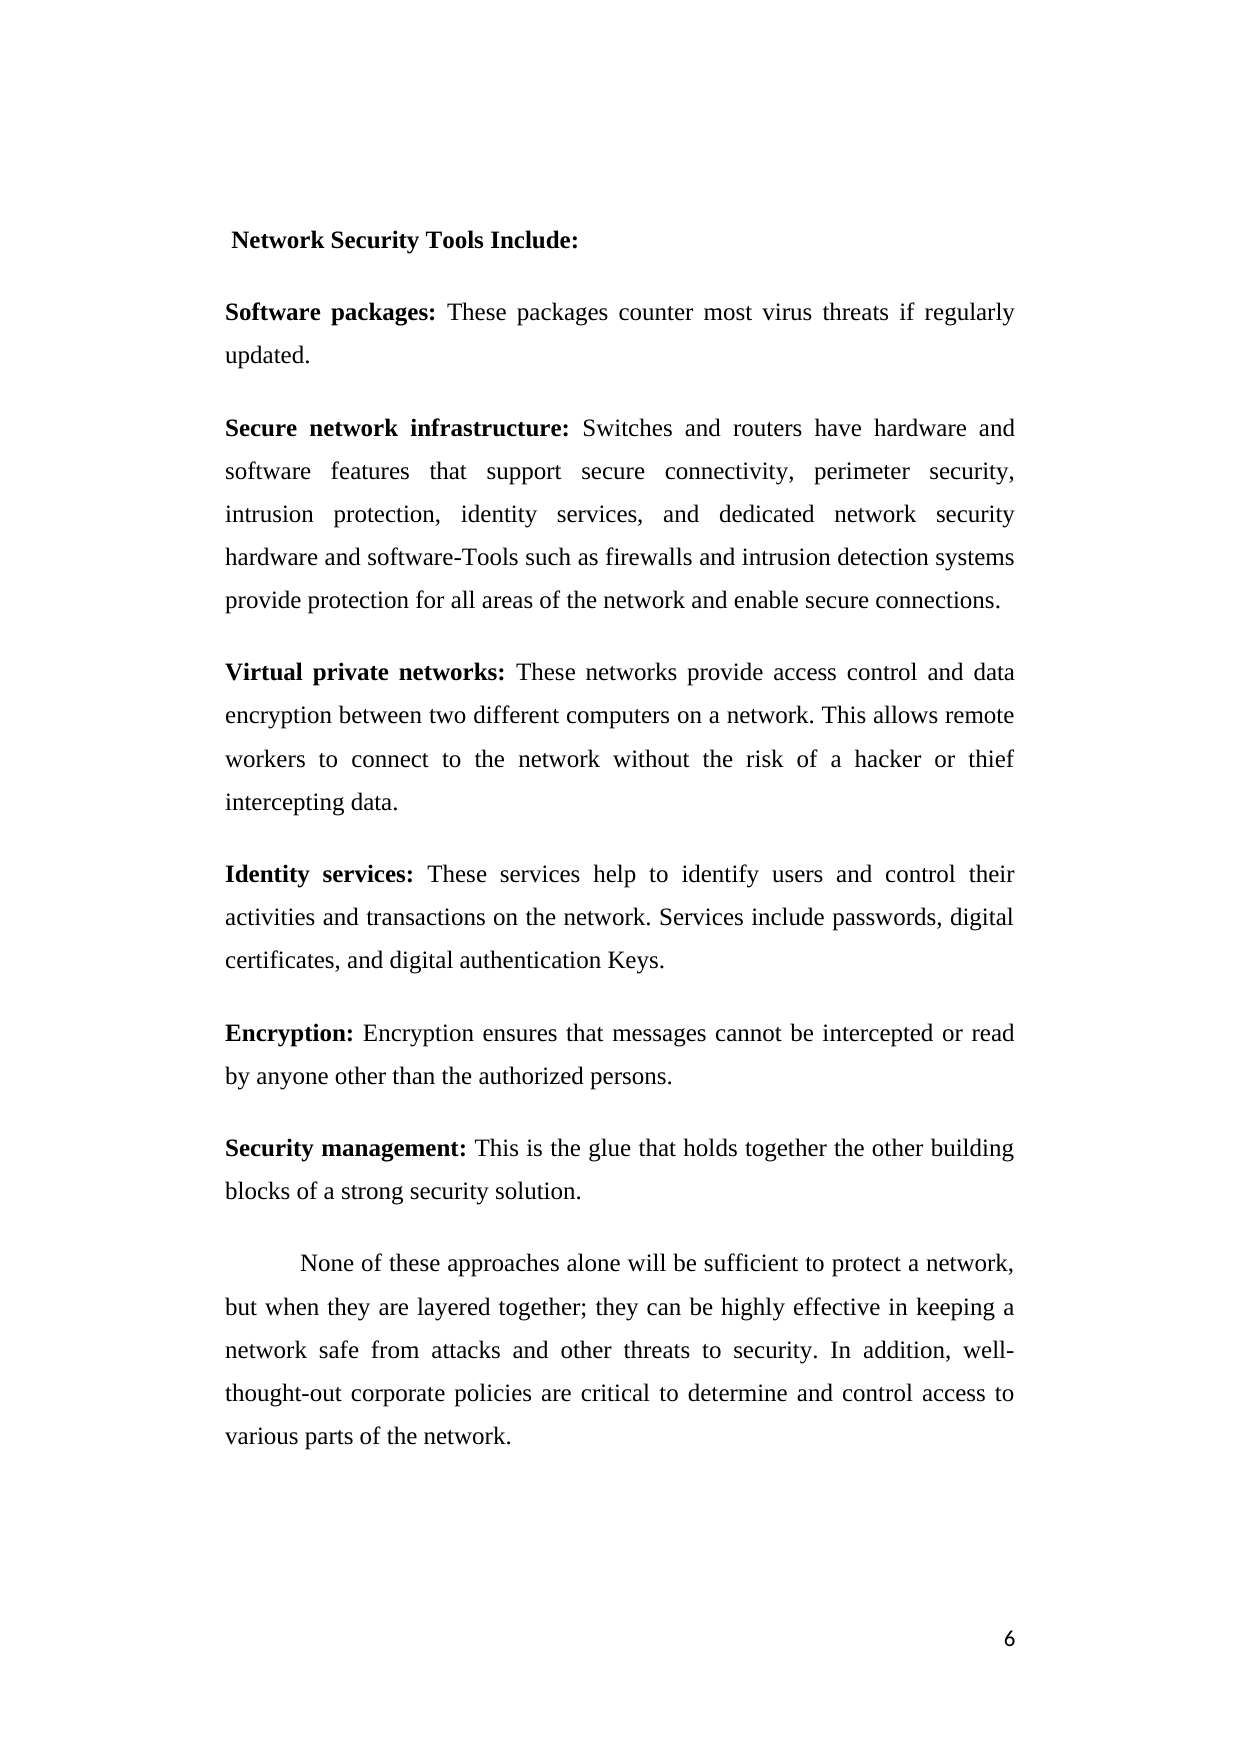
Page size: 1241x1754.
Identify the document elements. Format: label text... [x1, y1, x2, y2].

text Network Security Tools Include: [225, 225, 1015, 254]
text Encryption: Encryption ensures that messages cannot be intercepted or read by anyone other than the authorized persons. [225, 1018, 1015, 1089]
text Identity services: These services help to identify users and control their activities and transactions on the network. Services include passwords, digital certificates, and digital authentication Keys. [225, 859, 1015, 974]
text Virtual private networks: These networks provide access control and data encryption between two different computers on a network. This allows remote workers to connect to the network without the risk of a hacker or thief intercepting data. [225, 657, 1015, 816]
text Security management: This is the glue that holds together the other building blocks of a strong security solution. [225, 1133, 1015, 1205]
text Software packages: These packages counter most virus threats if regularly updated. [225, 297, 1015, 369]
text None of these approaches alone will be sufficient to protect a network, but when they are layered together; they can be highly effective in keeping a network safe from attacks and other threats to security. In addition, well-thought-out corporate policies are critical to determine and control access to various parts of the network. [225, 1248, 1015, 1450]
text Secure network infrastructure: Switches and routers have hardware and software features that support secure connectivity, perimeter security, intrusion protection, identity services, and dedicated network security hardware and software-Tools such as firewalls and intrusion detection systems provide protection for all areas of the network and enable secure connections. [225, 413, 1015, 614]
